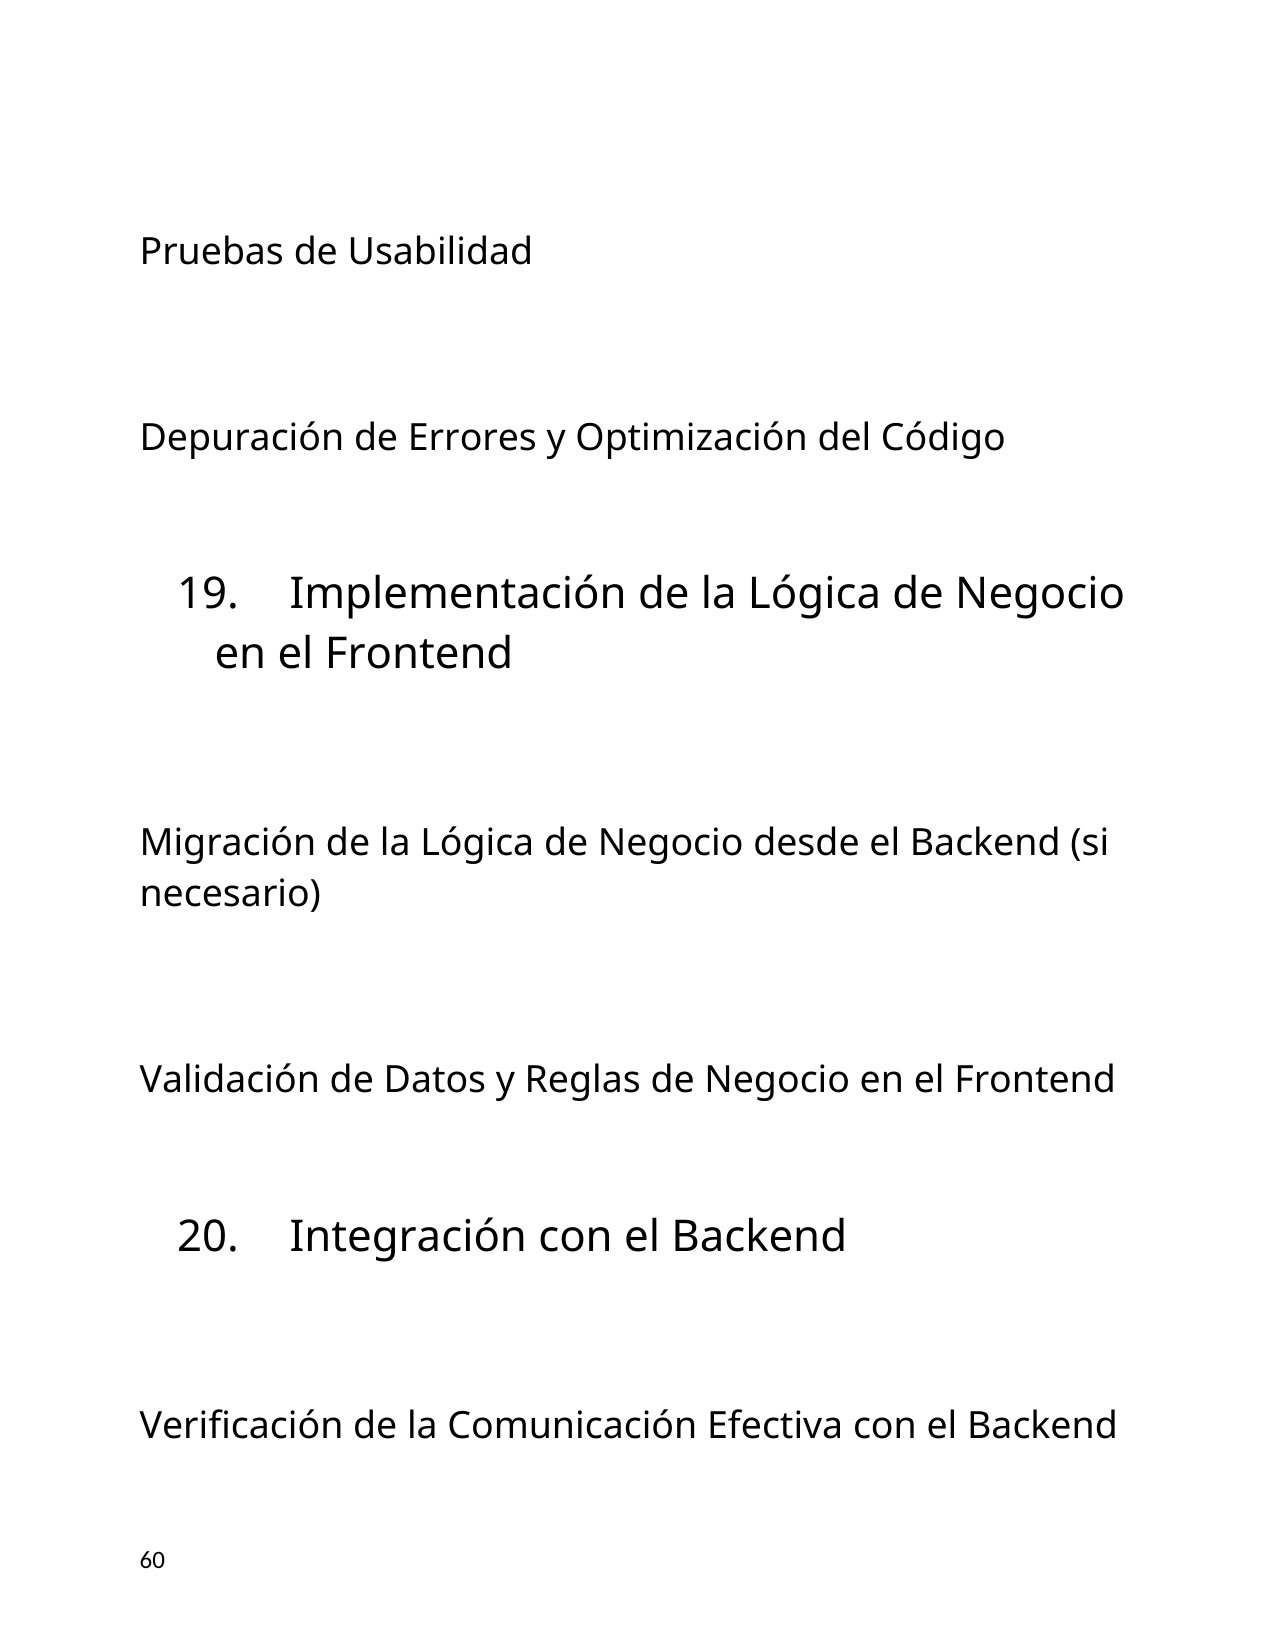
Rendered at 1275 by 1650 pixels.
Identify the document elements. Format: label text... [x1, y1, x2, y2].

subtitle Implementación de la Lógica de Negocio en el Frontend [177, 562, 1136, 681]
subtitle Depuración de Errores y Optimización del Código [139, 410, 1136, 461]
subtitle Integración con el Backend [177, 1204, 1136, 1264]
subtitle Migración de la Lógica de Negocio desde el Backend (si necesario) [139, 816, 1136, 918]
subtitle Pruebas de Usabilidad [139, 224, 1136, 275]
subtitle Validación de Datos y Reglas de Negocio en el Frontend [139, 1052, 1136, 1103]
subtitle Verificación de la Comunicación Efectiva con el Backend [139, 1398, 1136, 1449]
